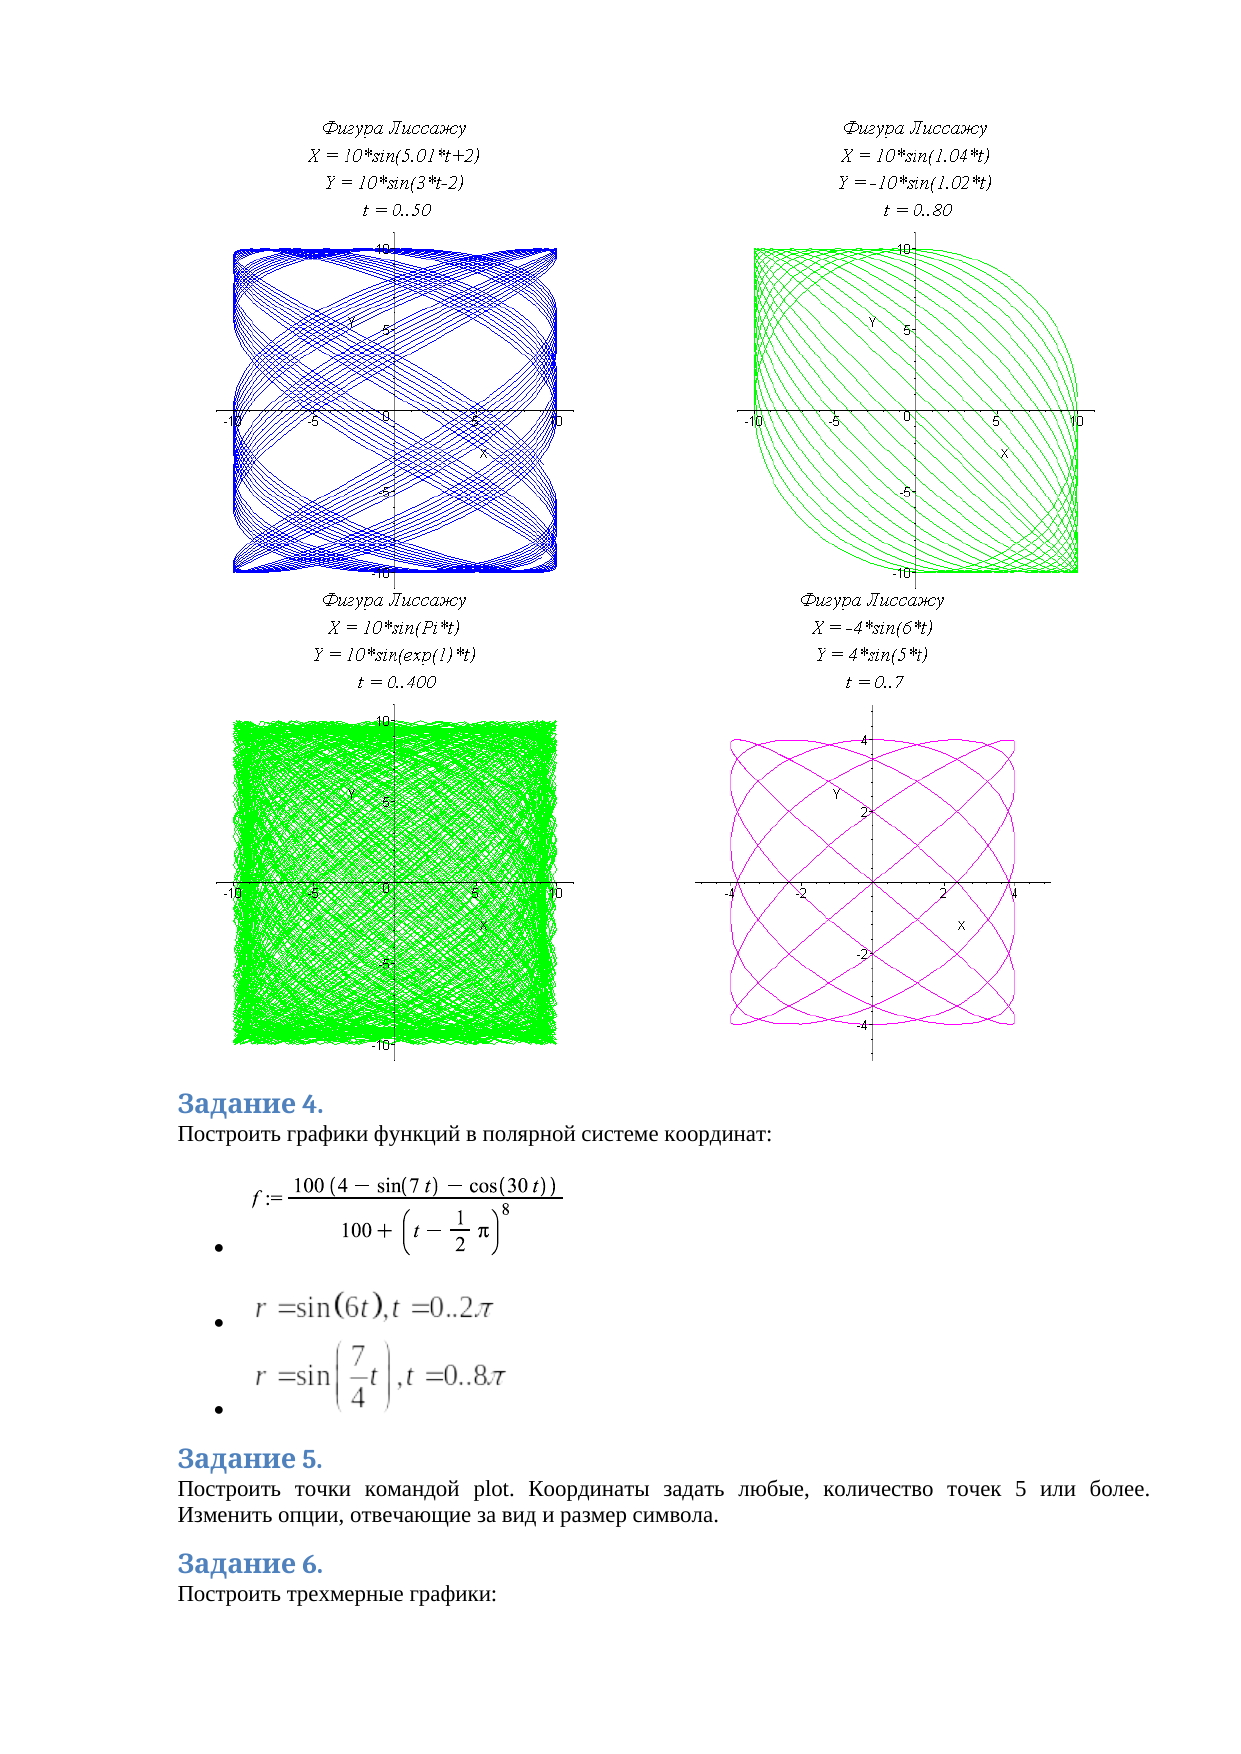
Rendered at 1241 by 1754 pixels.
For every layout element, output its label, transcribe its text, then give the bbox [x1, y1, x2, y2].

subtitle Задание 5. [177, 1444, 1152, 1475]
text Построить трехмерные графики: [177, 1580, 1152, 1606]
text Построить точки командой plot. Координаты задать любые, количество точек 5 или более. Изменить опции, отвечающие за вид и размер символа. [177, 1475, 1152, 1528]
subtitle Задание 4. [177, 1089, 1152, 1120]
text Построить графики функций в полярной системе координат: [177, 1120, 1152, 1146]
picture [636, 118, 1152, 1063]
picture [158, 118, 631, 1063]
subtitle Задание 6. [177, 1549, 1152, 1580]
